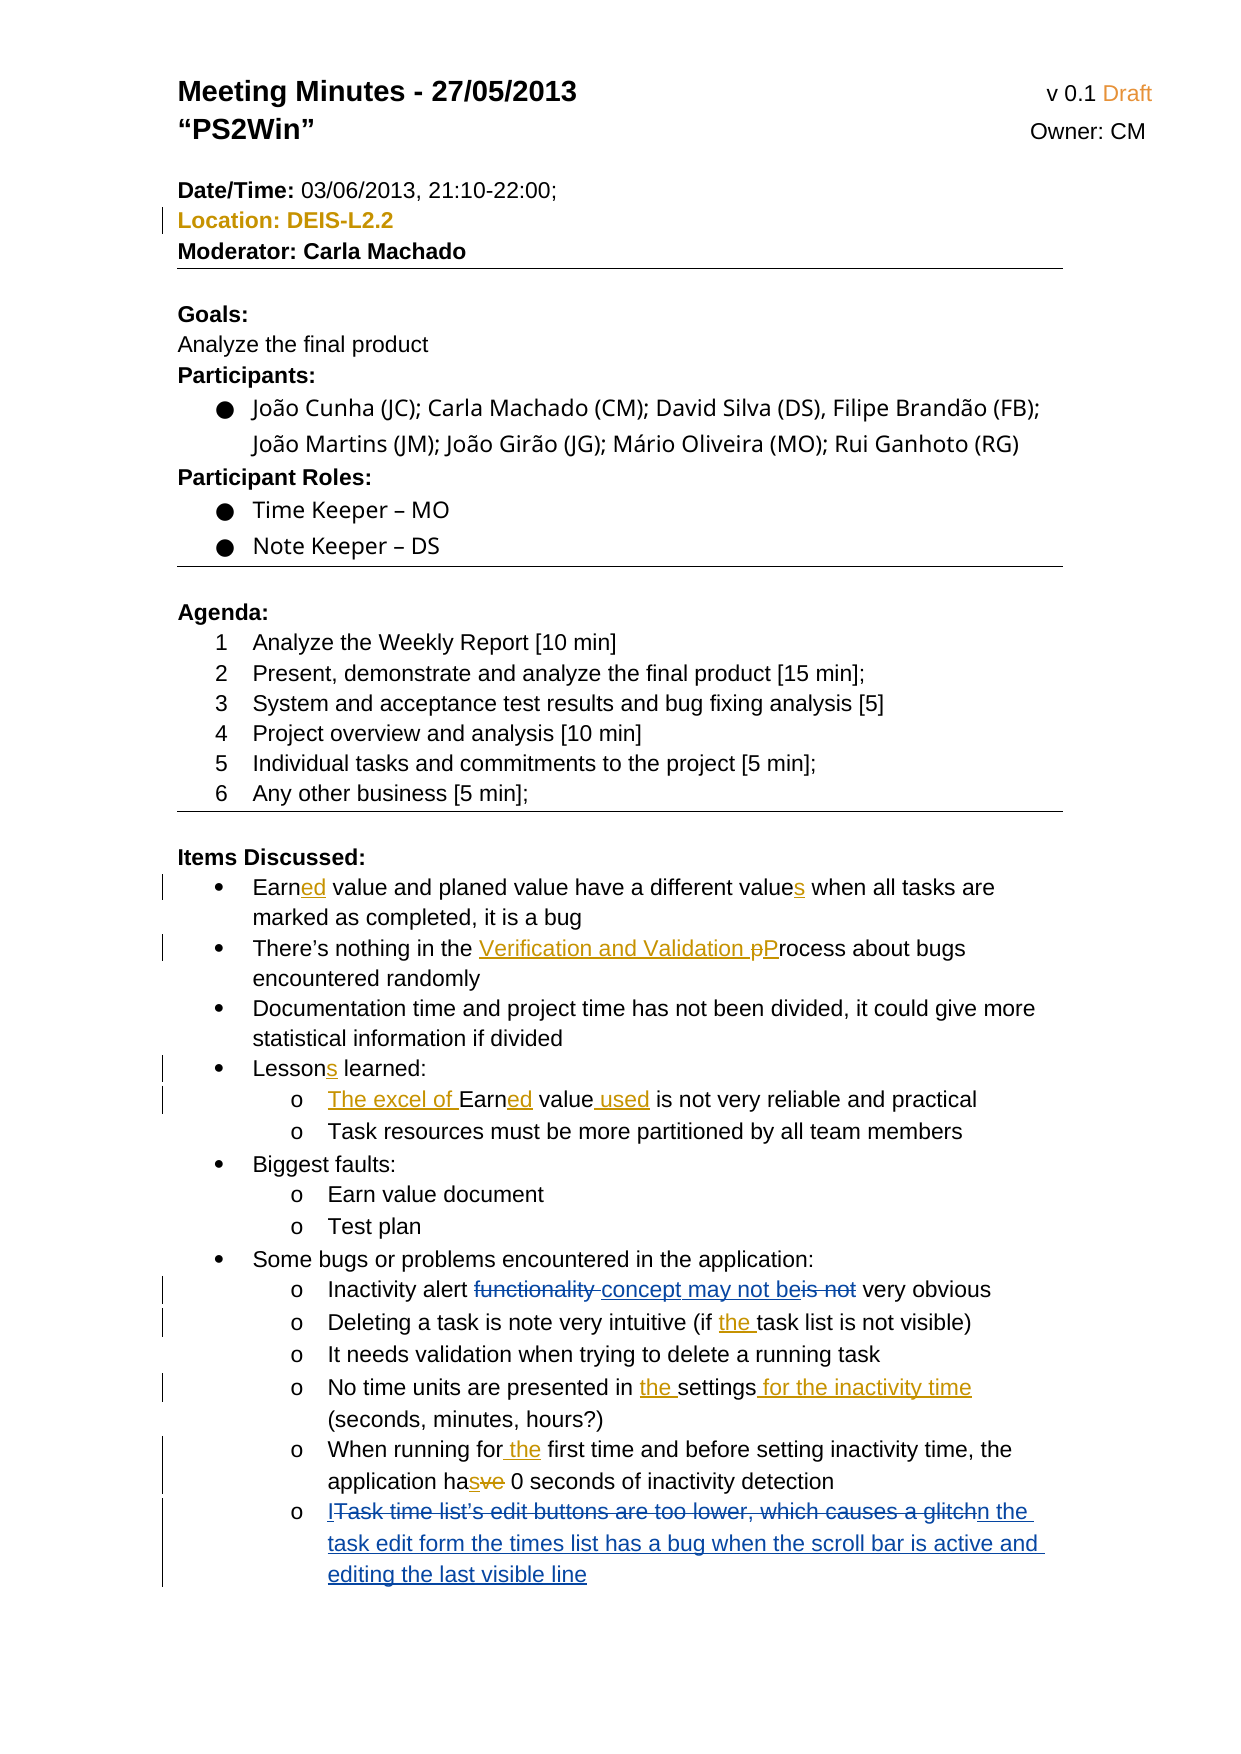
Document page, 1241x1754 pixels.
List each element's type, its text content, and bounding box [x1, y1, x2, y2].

list Deleting a task is note very intuitive (if task list is not visible) [290, 1308, 1063, 1337]
list Biggest faults: [215, 1151, 1063, 1177]
list Individual tasks and commitments to the project [5 min]; [215, 750, 1063, 776]
text Participant Roles: [177, 464, 1063, 490]
list Some bugs or problems encountered in the application: [215, 1246, 1063, 1272]
list It needs validation when trying to delete a running task [290, 1341, 1063, 1369]
list João Cunha (JC); Carla Machado (CM); David Silva (DS), Filipe Brandão (FB); João Martins (JM); João Girão (JG); Mário Oliveira (MO); Rui Ganhoto (RG) [215, 392, 1063, 459]
text Agenda: [177, 599, 1063, 625]
list Earn value is not very reliable and practical [290, 1086, 1063, 1114]
list Project overview and analysis [10 min] [215, 720, 1063, 746]
list Earn value and planed value have a different value when all tasks are marked as completed, it is a bug [215, 874, 1063, 931]
list Note Keeper – DS [252, 530, 1063, 561]
list No time units are presented in settings (seconds, minutes, hours?) [290, 1373, 1063, 1432]
list Analyze the Weekly Report [10 min] [215, 629, 1063, 656]
list Any other business [5 min]; [215, 780, 1063, 807]
list Earn value document [290, 1181, 1063, 1209]
list Test plan [290, 1213, 1063, 1242]
text Moderator: Carla Machado [177, 238, 1063, 264]
text Date/Time: 03/06/2013, 21:10-22:00; [177, 177, 1063, 203]
text Items Discussed: [177, 844, 1063, 870]
list Inactivity alert very obvious [290, 1276, 1063, 1304]
list System and acceptance test results and bug fixing analysis [5] [215, 690, 1063, 716]
list Present, demonstrate and analyze the final product [15 min]; [215, 659, 1063, 686]
text Location: DEIS-L2.2 [177, 207, 1063, 234]
text Participants: [177, 362, 1063, 388]
list Lesson learned: [215, 1055, 1063, 1082]
text Analyze the final product [177, 331, 1063, 358]
text Goals: [177, 301, 1063, 327]
list When running for first time and before setting inactivity time, the application ha 0 seconds of inactivity detection [290, 1436, 1063, 1494]
list Documentation time and project time has not been divided, it could give more statistical information if divided [215, 995, 1063, 1051]
list There’s nothing in the rocess about bugs encountered randomly [215, 934, 1063, 991]
list Task resources must be more partitioned by all team members [290, 1118, 1063, 1146]
list Time Keeper – MO [252, 494, 1063, 525]
